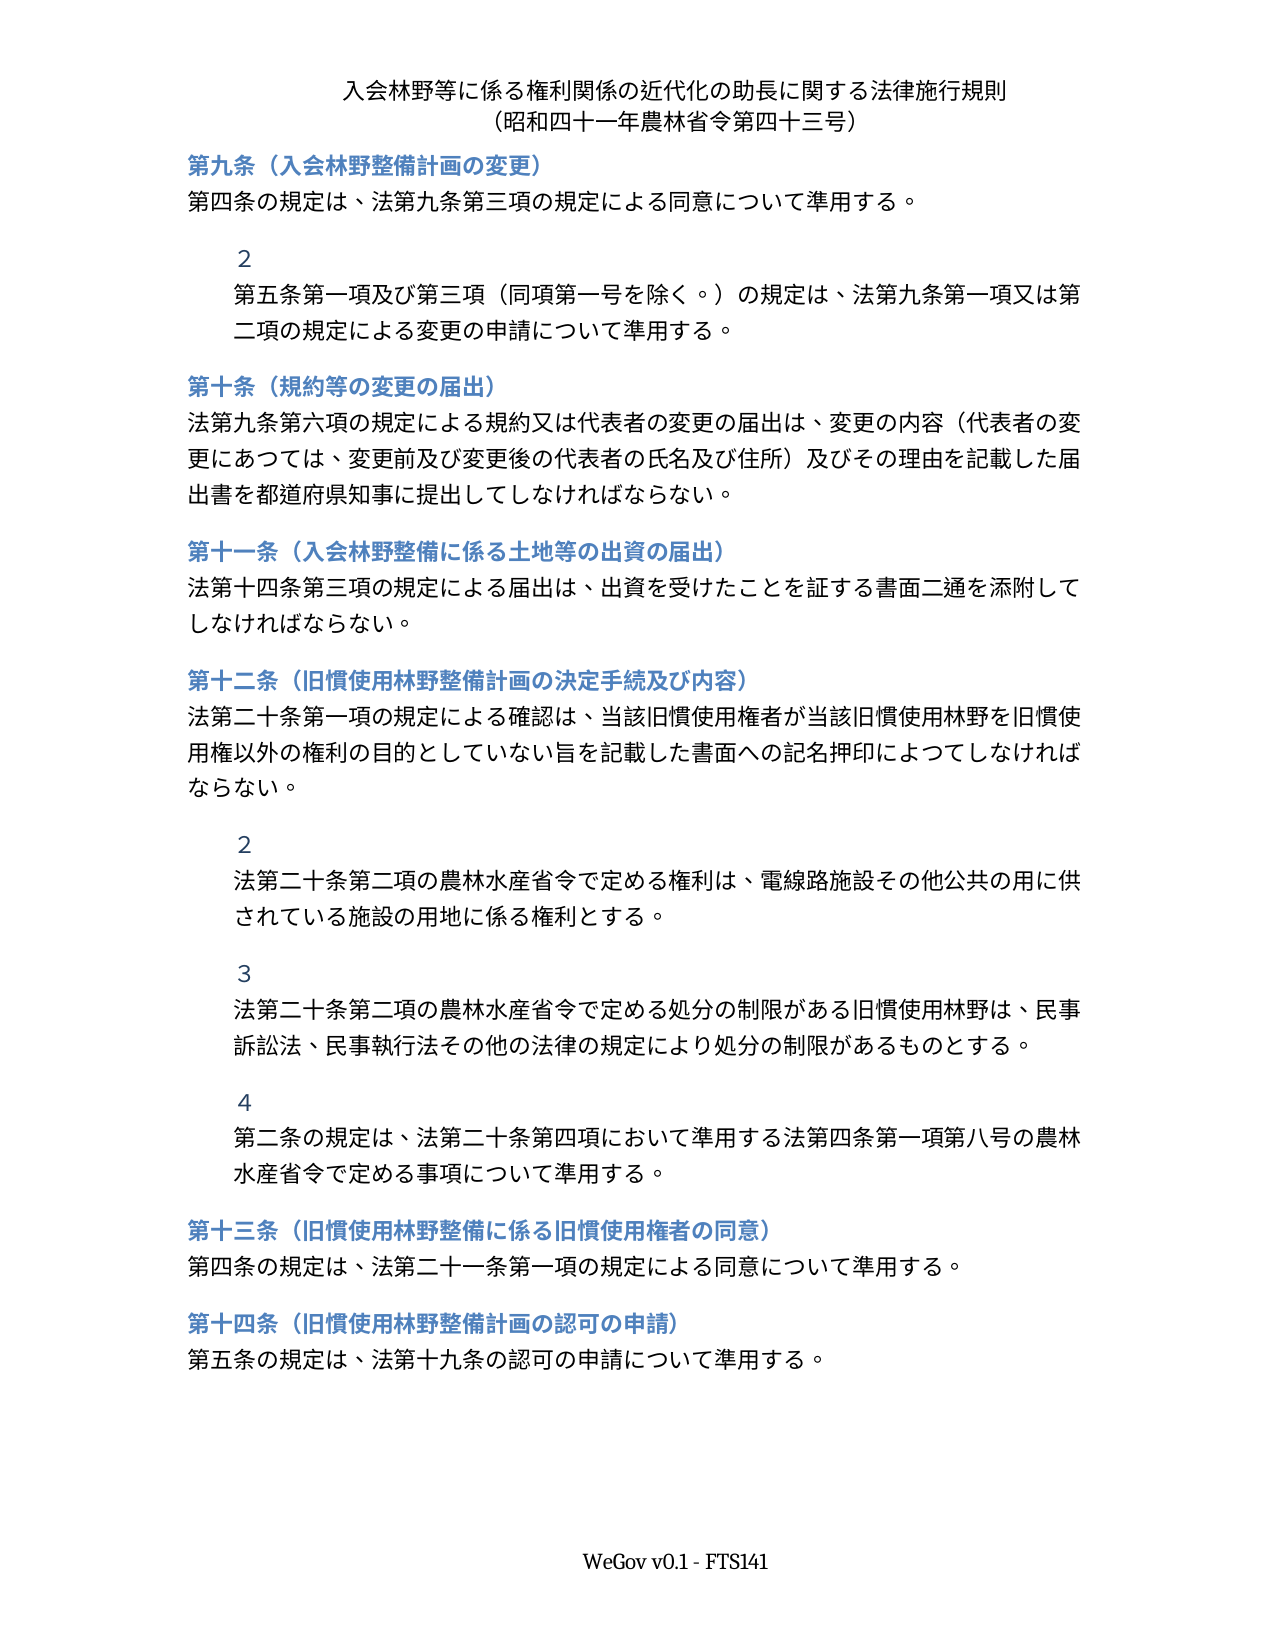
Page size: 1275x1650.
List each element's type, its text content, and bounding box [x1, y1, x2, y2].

text 第五条の規定は、法第十九条の認可の申請について準用する。 [187, 1344, 1087, 1375]
text 第二条の規定は、法第二十条第四項において準用する法第四条第一項第八号の農林水産省令で定める事項について準用する。 [233, 1122, 1087, 1189]
subtitle ２ [233, 829, 1087, 860]
text 第四条の規定は、法第九条第三項の規定による同意について準用する。 [187, 186, 1087, 217]
text 法第二十条第二項の農林水産省令で定める処分の制限がある旧慣使用林野は、民事訴訟法、民事執行法その他の法律の規定により処分の制限があるものとする。 [233, 994, 1087, 1061]
subtitle 第十一条（入会林野整備に係る土地等の出資の届出） [187, 536, 1087, 567]
subtitle ２ [233, 243, 1087, 274]
subtitle 第十四条（旧慣使用林野整備計画の認可の申請） [187, 1308, 1087, 1339]
subtitle 第十三条（旧慣使用林野整備に係る旧慣使用権者の同意） [187, 1215, 1087, 1246]
subtitle 第十条（規約等の変更の届出） [187, 371, 1087, 403]
text 第五条第一項及び第三項（同項第一号を除く。）の規定は、法第九条第一項又は第二項の規定による変更の申請について準用する。 [233, 279, 1087, 346]
text 法第二十条第一項の規定による確認は、当該旧慣使用権者が当該旧慣使用林野を旧慣使用権以外の権利の目的としていない旨を記載した書面への記名押印によつてしなければならない。 [187, 701, 1087, 804]
subtitle ４ [233, 1086, 1087, 1118]
subtitle 第十二条（旧慣使用林野整備計画の決定手続及び内容） [187, 664, 1087, 696]
subtitle ３ [233, 958, 1087, 989]
text 法第十四条第三項の規定による届出は、出資を受けたことを証する書面二通を添附してしなければならない。 [187, 572, 1087, 639]
subtitle 第九条（入会林野整備計画の変更） [187, 150, 1087, 181]
text 法第九条第六項の規定による規約又は代表者の変更の届出は、変更の内容（代表者の変更にあつては、変更前及び変更後の代表者の氏名及び住所）及びその理由を記載した届出書を都道府県知事に提出してしなければならない。 [187, 407, 1087, 510]
text 第四条の規定は、法第二十一条第一項の規定による同意について準用する。 [187, 1251, 1087, 1282]
text 法第二十条第二項の農林水産省令で定める権利は、電線路施設その他公共の用に供されている施設の用地に係る権利とする。 [233, 865, 1087, 932]
